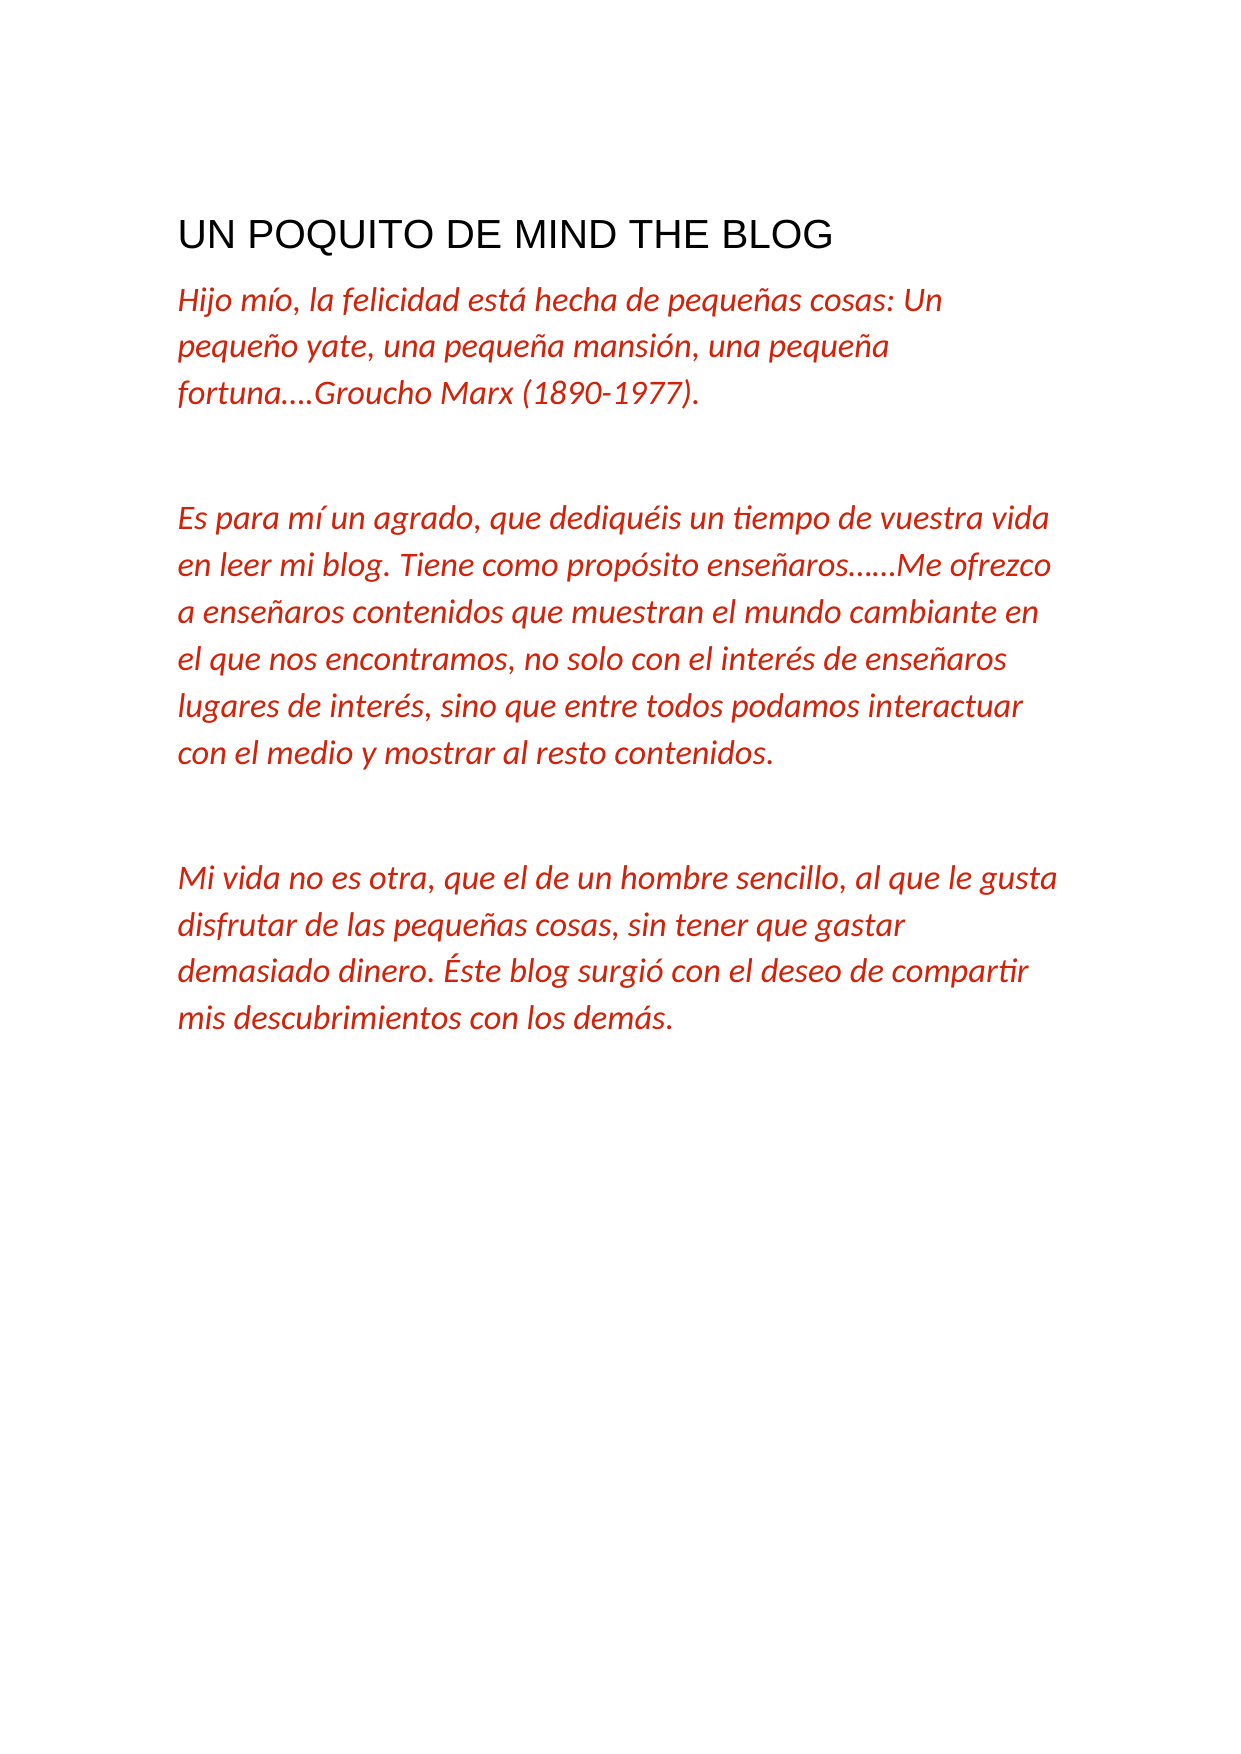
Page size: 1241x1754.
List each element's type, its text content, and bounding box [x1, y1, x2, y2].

text Hijo mío, la felicidad está hecha de pequeñas cosas: Un pequeño yate, una pequeña mansión, una pequeña fortuna….Groucho Marx (1890-1977). [177, 273, 1063, 413]
text Es para mí un agrado, que dediquéis un tiempo de vuestra vida en leer mi blog. Tiene como propósito enseñaros……Me ofrezco a enseñaros contenidos que muestran el mundo cambiante en el que nos encontramos, no solo con el interés de enseñaros lugares de interés, sino que entre todos podamos interactuar con el medio y mostrar al resto contenidos. [177, 491, 1063, 773]
text UN POQUITO DE mind the blog [177, 210, 1063, 257]
text Mi vida no es otra, que el de un hombre sencillo, al que le gusta disfrutar de las pequeñas cosas, sin tener que gastar demasiado dinero. Éste blog surgió con el deseo de compartir mis descubrimientos con los demás. [177, 851, 1063, 1038]
